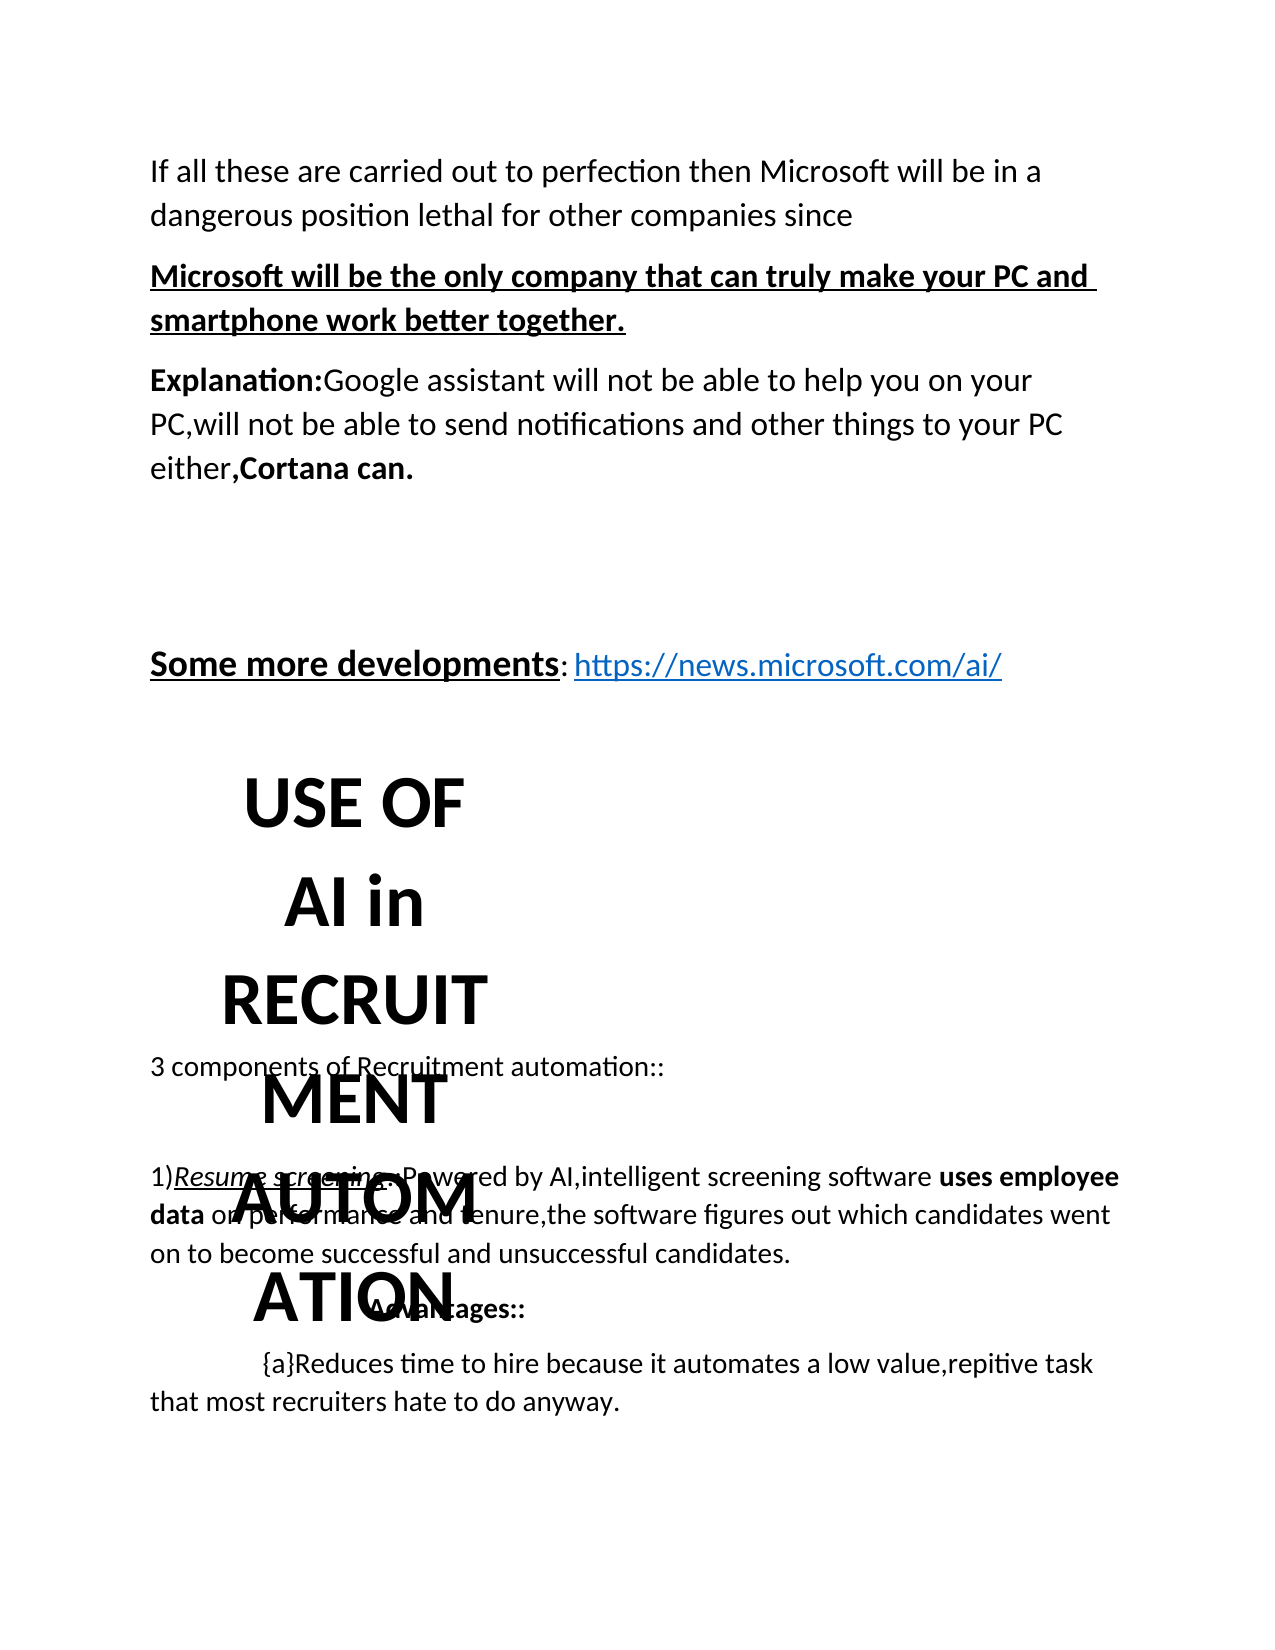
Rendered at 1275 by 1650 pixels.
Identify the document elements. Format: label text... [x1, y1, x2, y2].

text Explanation:Google assistant will not be able to help you on your PC,will not be able to send notifications and other things to your PC either,Cortana can. [150, 359, 1125, 488]
text Some more developments: https://news.microsoft.com/ai/ [150, 640, 1125, 686]
text 3 components of Recruitment automation:: [150, 1048, 1125, 1083]
text If all these are carried out to perfection then Microsoft will be in a dangerous position lethal for other companies since [150, 150, 1125, 235]
text Microsoft will be the only company that can truly make your PC and smartphone work better together. [150, 254, 1125, 339]
text {a}Reduces time to hire because it automates a low value,repitive task that most recruiters hate to do anyway. [150, 1345, 1125, 1419]
text 1)Resume screening::Powered by AI,intelligent screening software uses employee data on performance and tenure,the software figures out which candidates went on to become successful and unsuccessful candidates. [150, 1158, 1125, 1271]
text Advantages:: [150, 1290, 1125, 1326]
